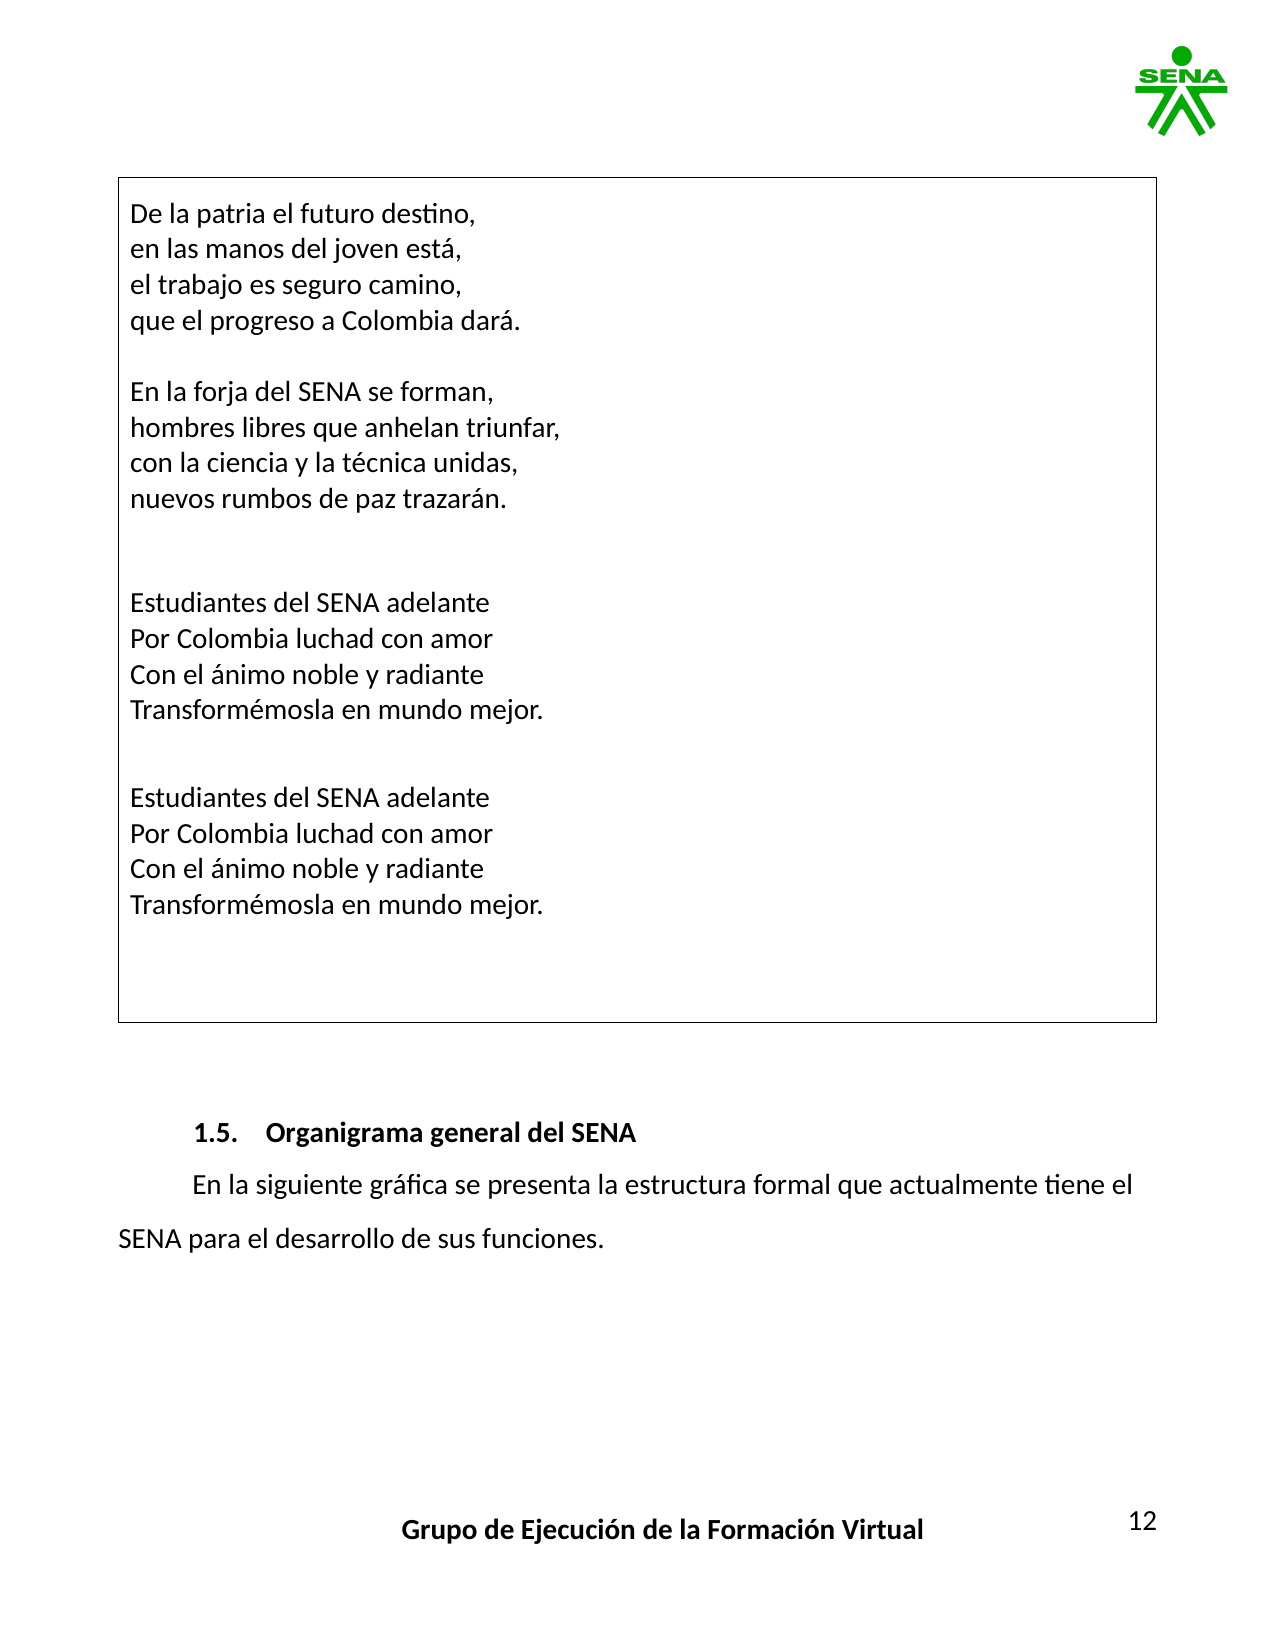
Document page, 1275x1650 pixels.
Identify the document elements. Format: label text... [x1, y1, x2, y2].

subtitle Organigrama general del SENA [193, 1114, 1157, 1150]
text En la siguiente gráfica se presenta la estructura formal que actualmente tiene el SENA para el desarrollo de sus funciones. [118, 1166, 1157, 1256]
picture [1135, 46, 1228, 136]
